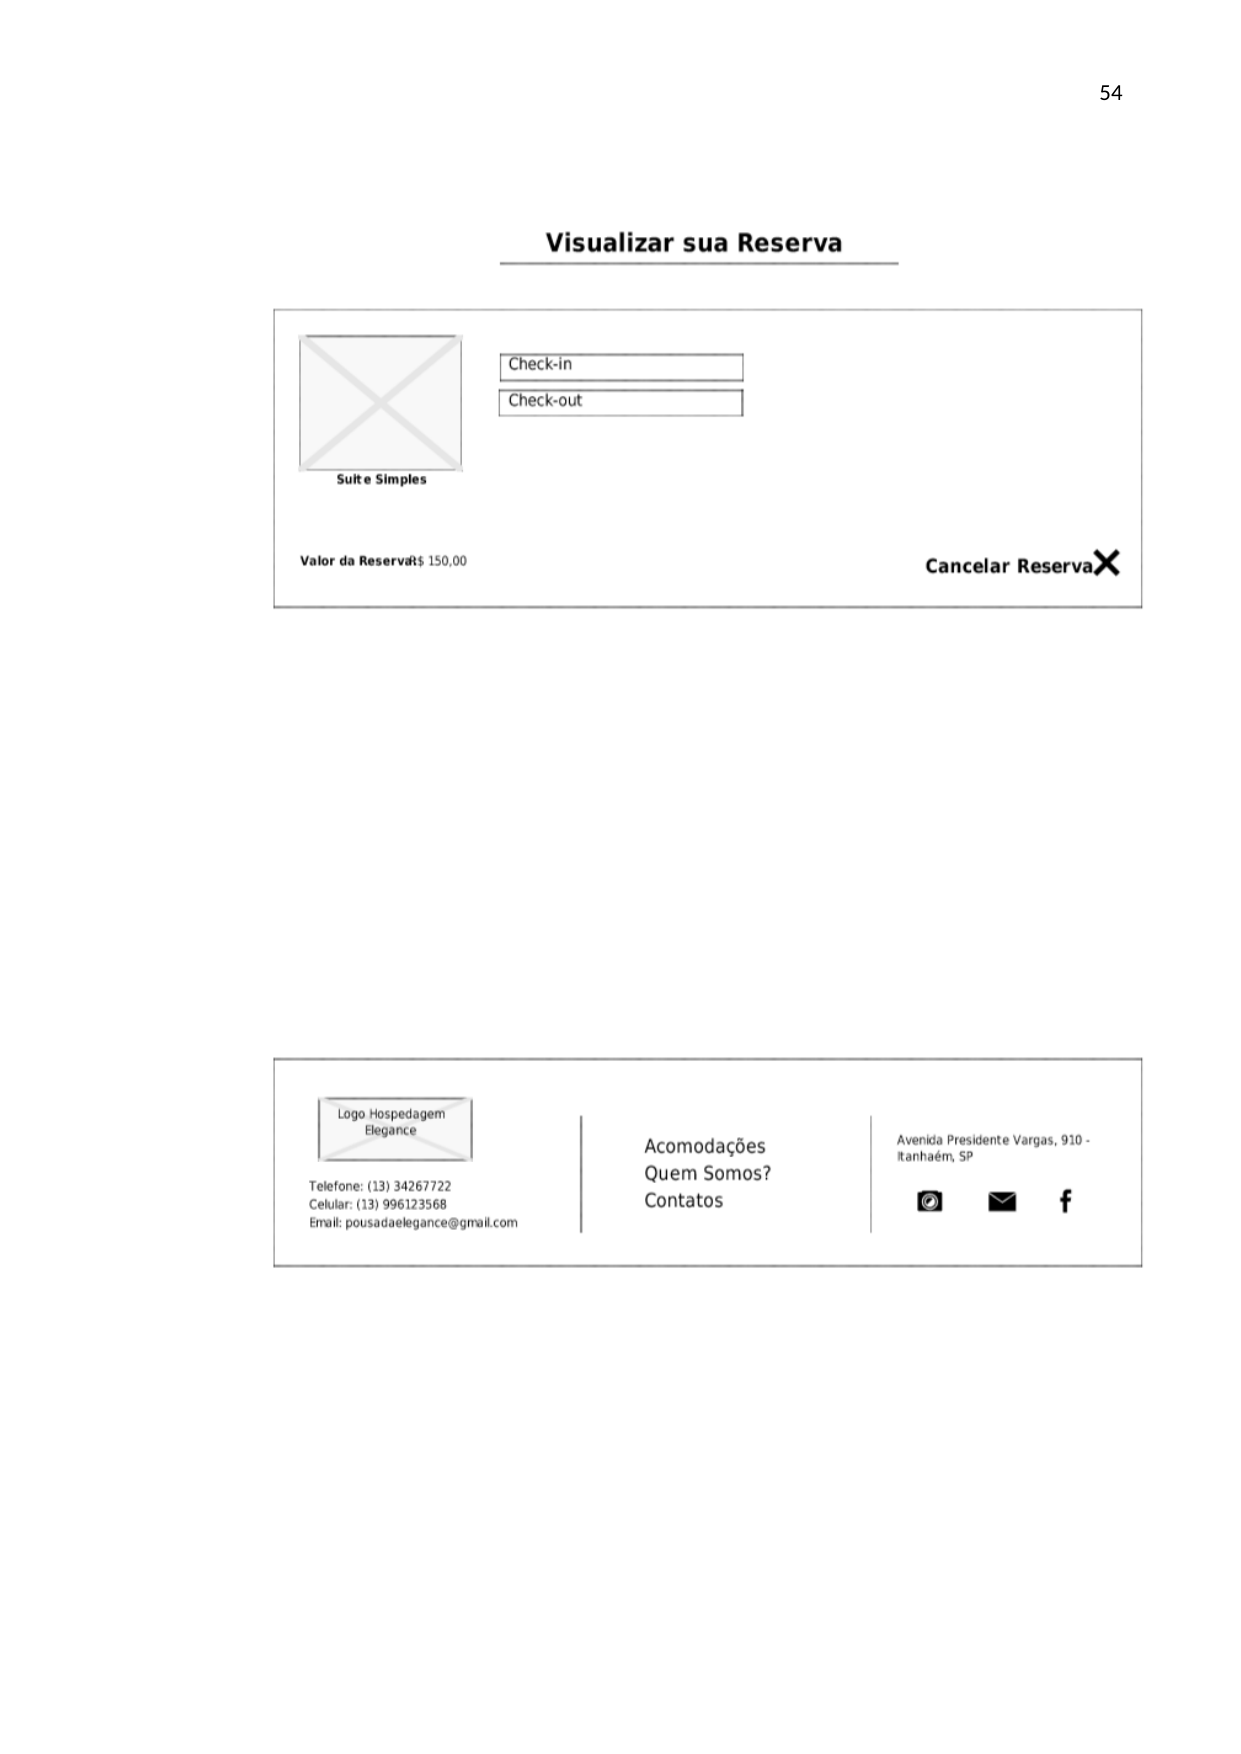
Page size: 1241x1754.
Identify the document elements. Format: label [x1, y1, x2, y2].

picture [265, 177, 1151, 1274]
